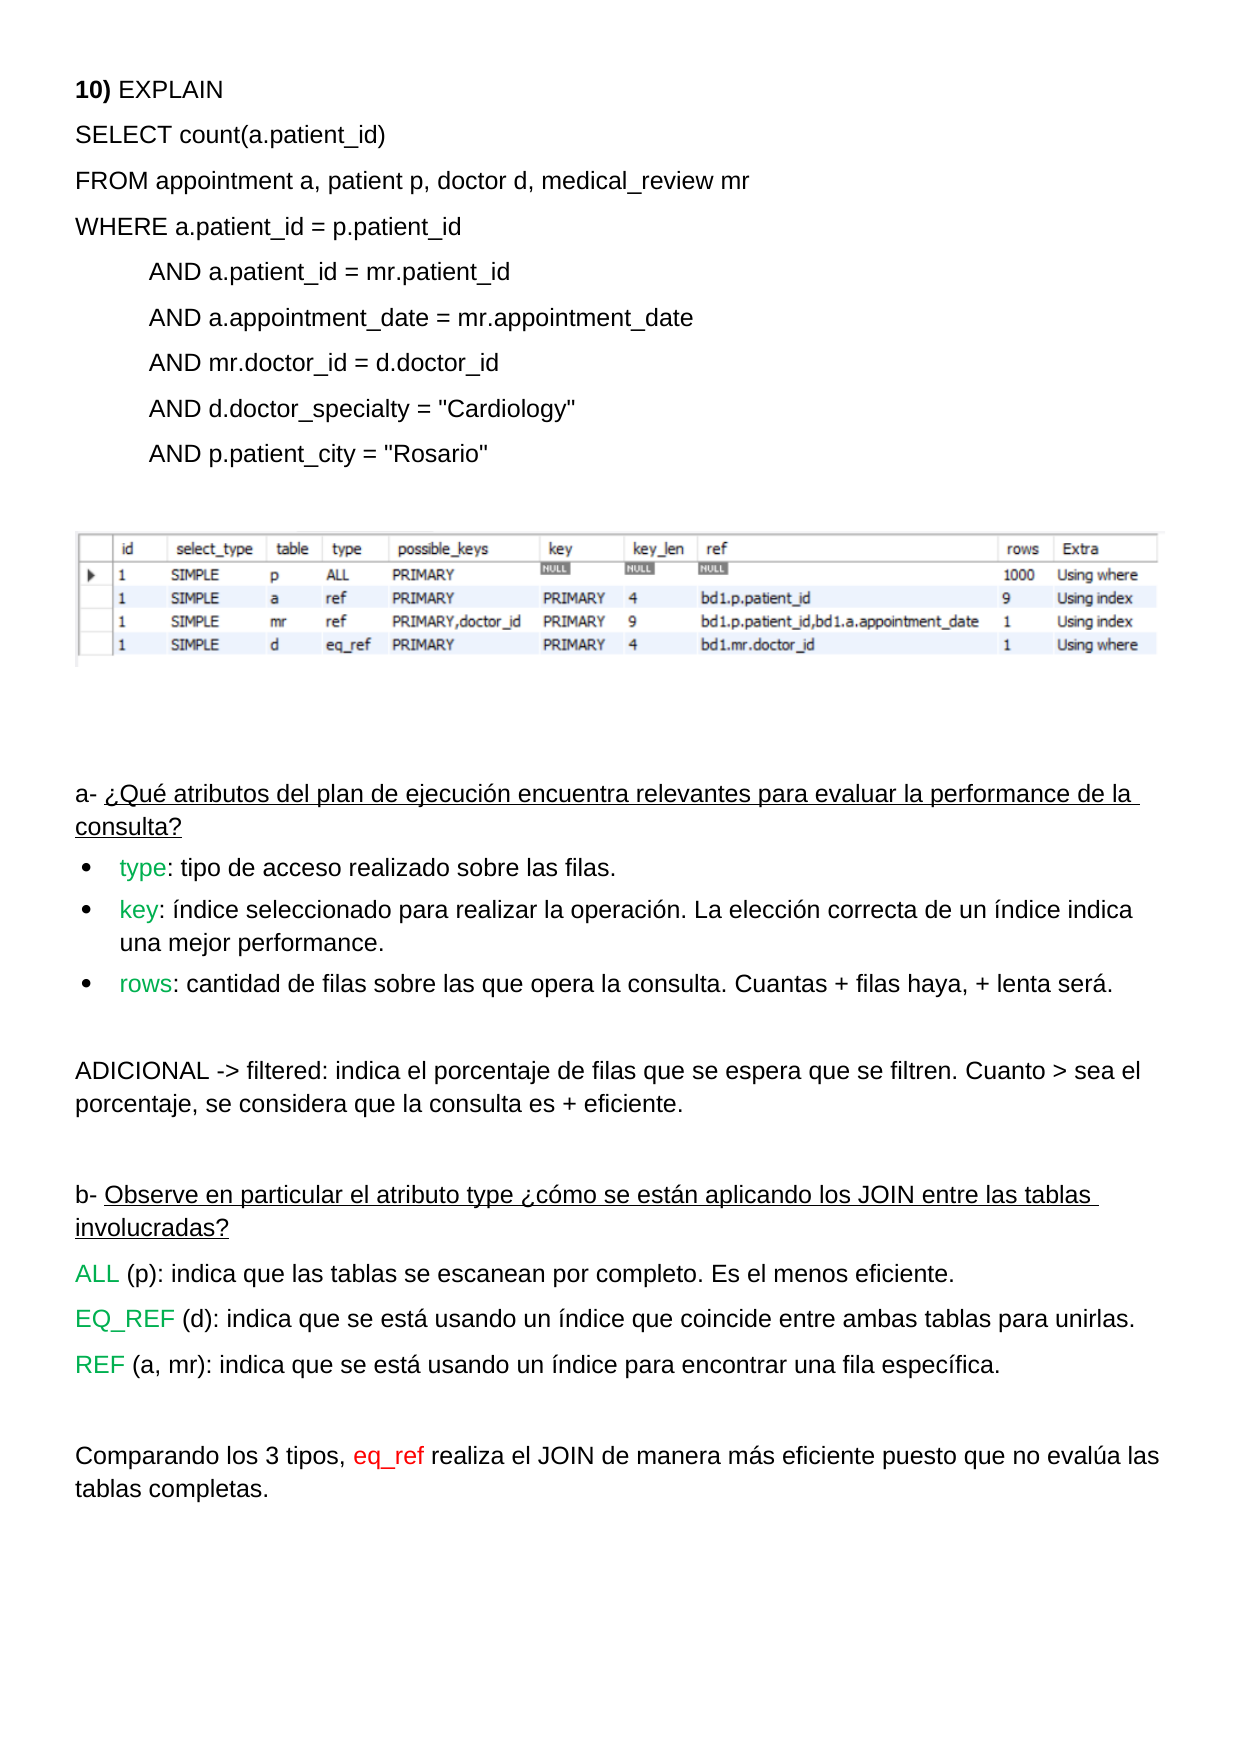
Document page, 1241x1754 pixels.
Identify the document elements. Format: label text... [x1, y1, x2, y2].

text ADICIONAL -> filtered: indica el porcentaje de filas que se espera que se filtren. Cuanto > sea el porcentaje, se considera que la consulta es + eficiente. [75, 1056, 1165, 1118]
text ALL (p): indica que las tablas se escanean por completo. Es el menos eficiente. [75, 1259, 1165, 1287]
text 10) EXPLAIN [75, 75, 1165, 104]
text REF (a, mr): indica que se está usando un índice para encontrar una fila específica. [75, 1350, 1165, 1378]
text AND mr.doctor_id = d.doctor_id [75, 348, 1165, 377]
list type: tipo de acceso realizado sobre las filas. [82, 853, 1165, 882]
text b- Observe en particular el atributo type ¿cómo se están aplicando los JOIN entre las tablas involucradas? [75, 1180, 1165, 1242]
text a- ¿Qué atributos del plan de ejecución encuentra relevantes para evaluar la performance de la consulta? [75, 779, 1165, 841]
picture [75, 531, 1166, 667]
list rows: cantidad de filas sobre las que opera la consulta. Cuantas + filas haya, + lenta será. [82, 969, 1165, 998]
text EQ_REF (d): indica que se está usando un índice que coincide entre ambas tablas para unirlas. [75, 1304, 1165, 1333]
text SELECT count(a.patient_id) [75, 121, 1165, 149]
text AND d.doctor_specialty = "Cardiology" [75, 394, 1165, 422]
text AND p.patient_city = "Rosario" [75, 439, 1165, 468]
list key: índice seleccionado para realizar la operación. La elección correcta de un índice indica una mejor performance. [82, 895, 1165, 957]
text Comparando los 3 tipos, eq_ref realiza el JOIN de manera más eficiente puesto que no evalúa las tablas completas. [75, 1441, 1165, 1503]
text AND a.patient_id = mr.patient_id [75, 257, 1165, 286]
text WHERE a.patient_id = p.patient_id [75, 212, 1165, 240]
text AND a.appointment_date = mr.appointment_date [75, 303, 1165, 331]
text FROM appointment a, patient p, doctor d, medical_review mr [75, 166, 1165, 195]
